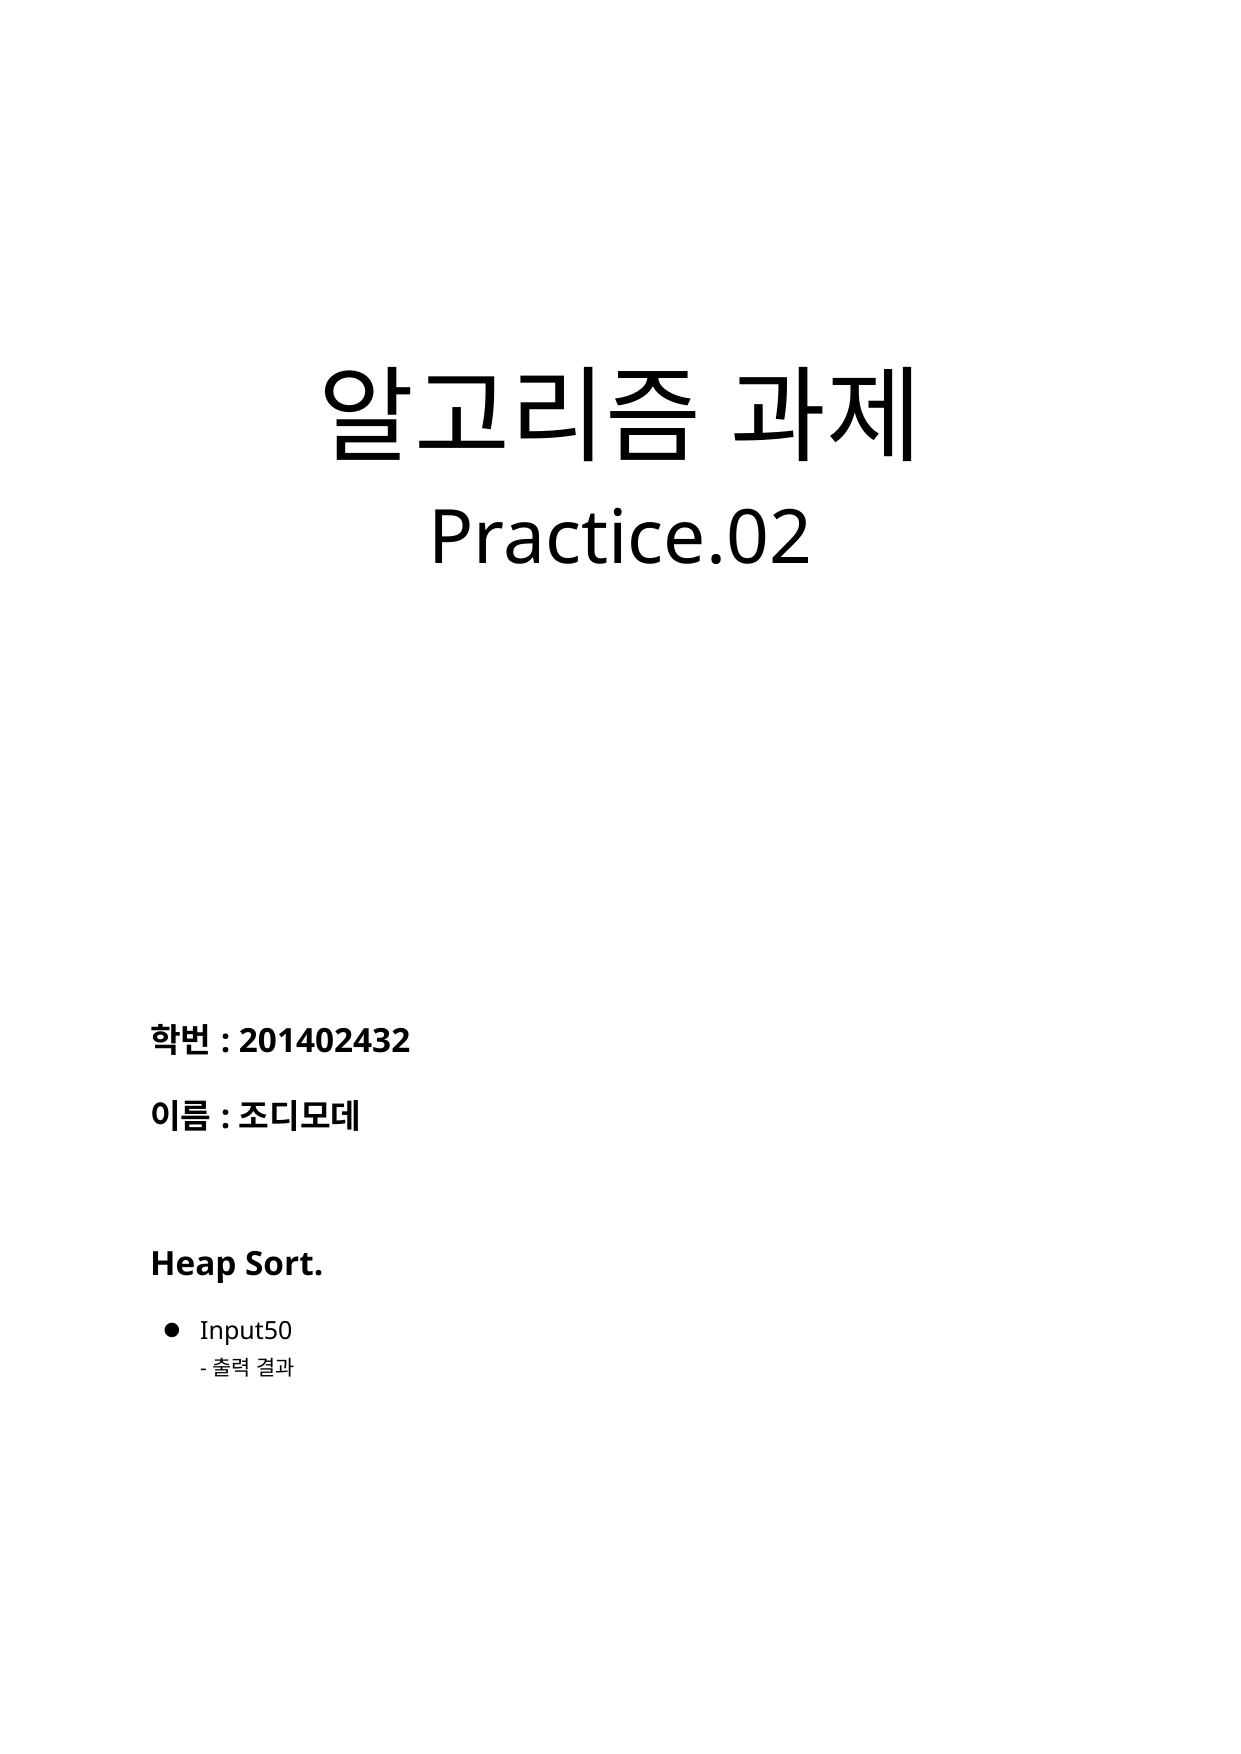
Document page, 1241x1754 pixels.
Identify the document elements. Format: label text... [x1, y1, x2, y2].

text Practice.02 [150, 484, 1090, 586]
text 이름 : 조디모데 [150, 1090, 1090, 1138]
list Input50 - 출력 결과 [162, 1312, 1090, 1381]
text 학번 : 201402432 [150, 1013, 1090, 1062]
text 알고리즘 과제 [150, 333, 1090, 484]
text Heap Sort. [150, 1239, 1090, 1285]
